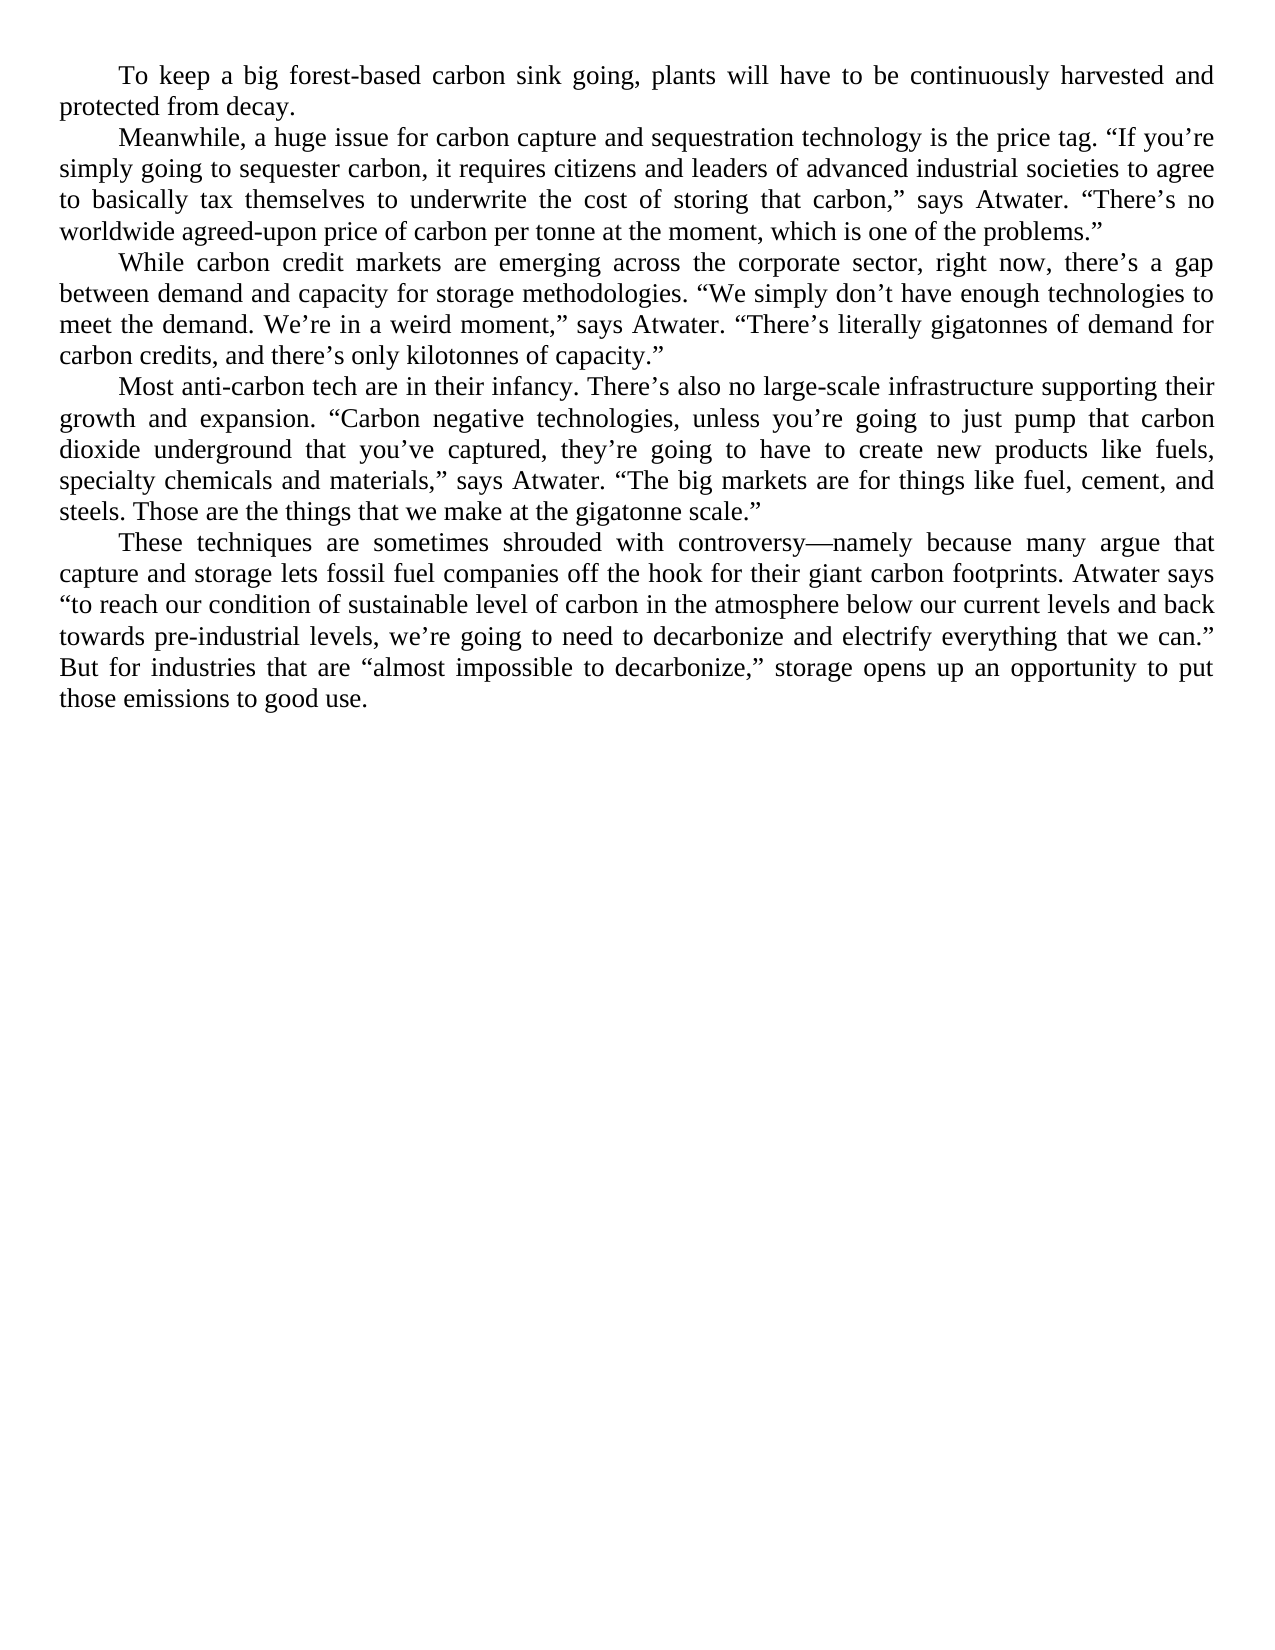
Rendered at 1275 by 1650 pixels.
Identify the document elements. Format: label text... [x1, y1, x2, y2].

text Meanwhile, a huge issue for carbon capture and sequestration technology is the price tag. “If you’re simply going to sequester carbon, it requires citizens and leaders of advanced industrial societies to agree to basically tax themselves to underwrite the cost of storing that carbon,” says Atwater. “There’s no worldwide agreed-upon price of carbon per tonne at the moment, which is one of the problems.” [59, 121, 1216, 246]
text To keep a big forest-based carbon sink going, plants will have to be continuously harvested and protected from decay. [59, 59, 1216, 121]
text While carbon credit markets are emerging across the corporate sector, right now, there’s a gap between demand and capacity for storage methodologies. “We simply don’t have enough technologies to meet the demand. We’re in a weird moment,” says Atwater. “There’s literally gigatonnes of demand for carbon credits, and there’s only kilotonnes of capacity.” [59, 246, 1216, 371]
text Most anti-carbon tech are in their infancy. There’s also no large-scale infrastructure supporting their growth and expansion. “Carbon negative technologies, unless you’re going to just pump that carbon dioxide underground that you’ve captured, they’re going to have to create new products like fuels, specialty chemicals and materials,” says Atwater. “The big markets are for things like fuel, cement, and steels. Those are the things that we make at the gigatonne scale.” [59, 371, 1216, 526]
text These techniques are sometimes shrouded with controversy—namely because many argue that capture and storage lets fossil fuel companies off the hook for their giant carbon footprints. Atwater says “to reach our condition of sustainable level of carbon in the atmosphere below our current levels and back towards pre-industrial levels, we’re going to need to decarbonize and electrify everything that we can.” But for industries that are “almost impossible to decarbonize,” storage opens up an opportunity to put those emissions to good use. [59, 526, 1216, 713]
